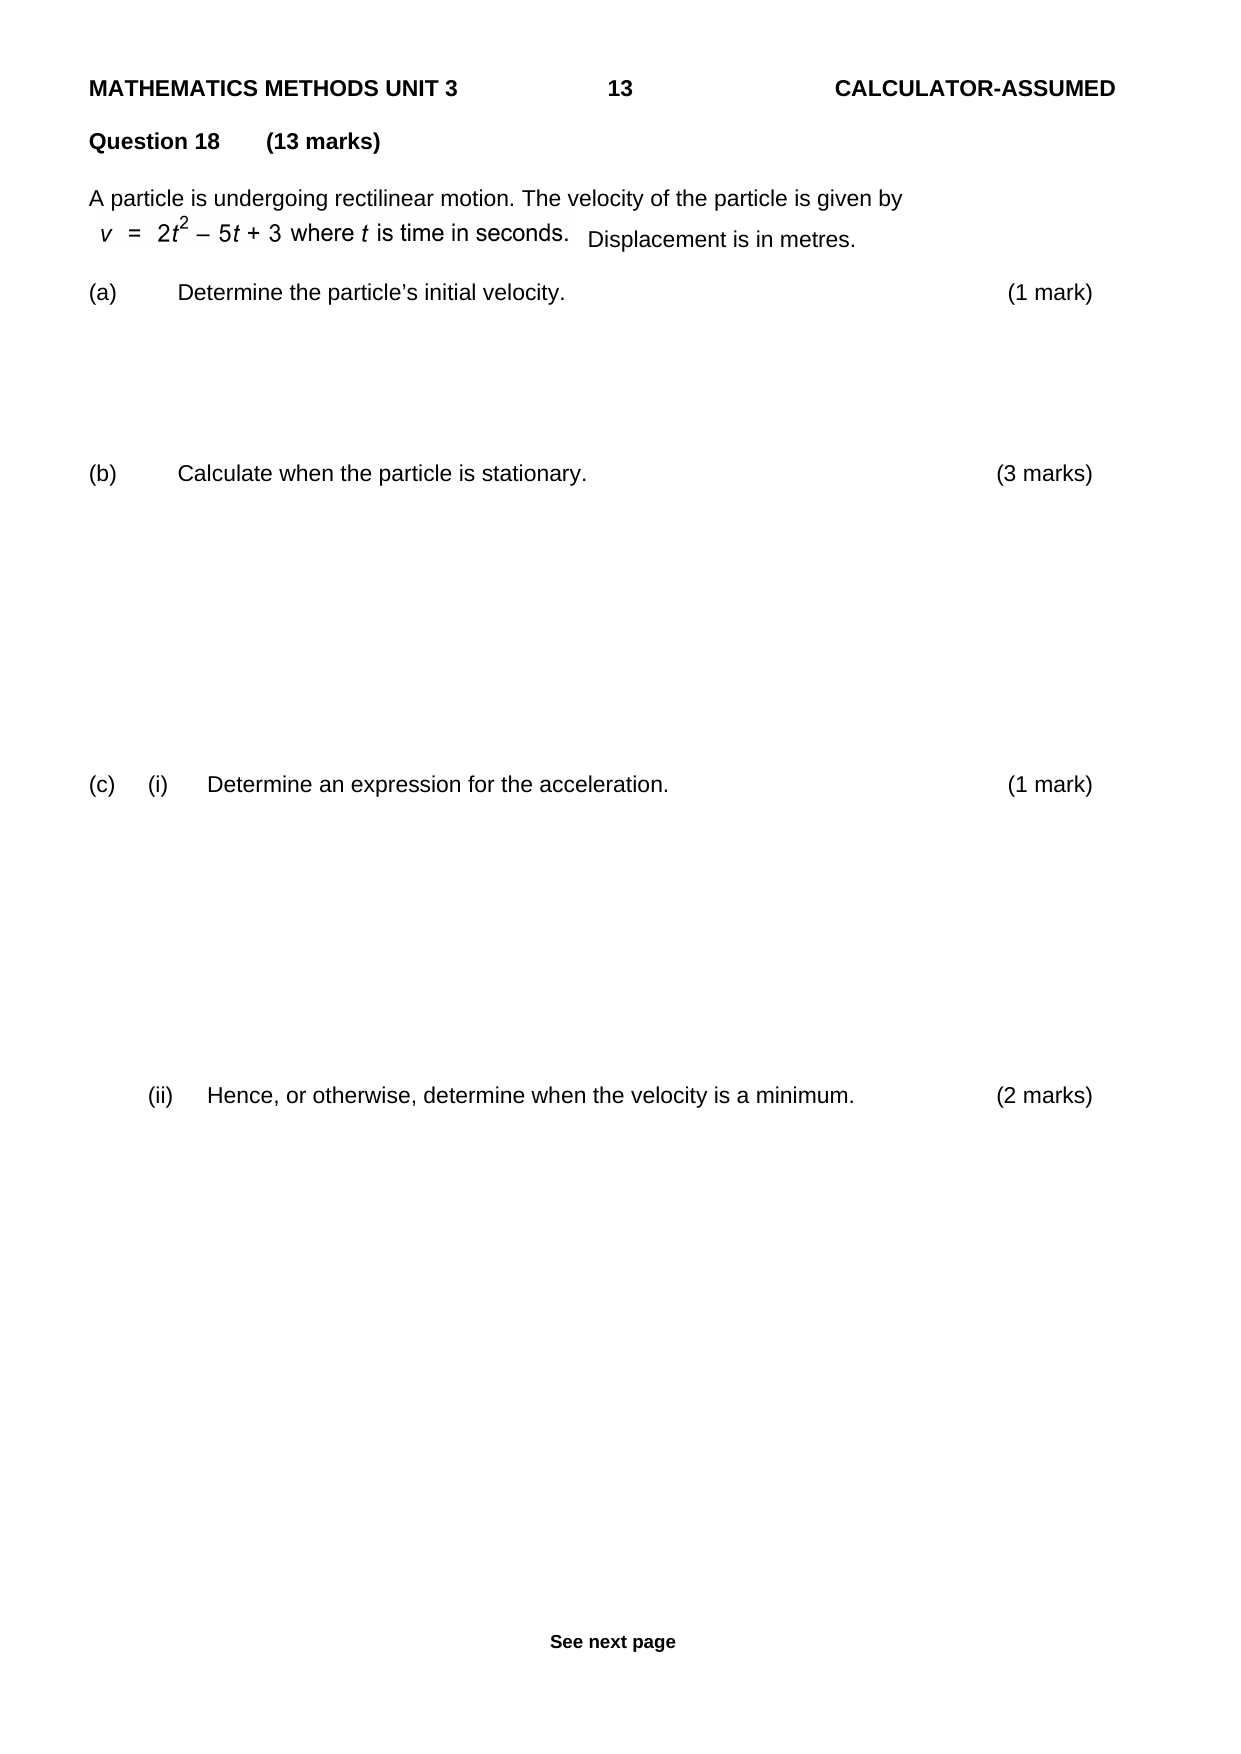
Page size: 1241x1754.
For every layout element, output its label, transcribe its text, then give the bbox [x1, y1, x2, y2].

text (ii) Hence, or otherwise, determine when the velocity is a minimum. (2 marks) [89, 1082, 1137, 1108]
text (b) Calculate when the particle is stationary. (3 marks) [89, 460, 1137, 487]
text (a) Determine the particle’s initial velocity. (1 mark) [89, 279, 1137, 331]
text (c) (i) Determine an expression for the acceleration. (1 mark) [89, 771, 1137, 798]
text A particle is undergoing rectilinear motion. The velocity of the particle is given by [89, 180, 1137, 211]
picture [95, 211, 575, 248]
text Question 18 (13 marks) [89, 128, 1137, 154]
